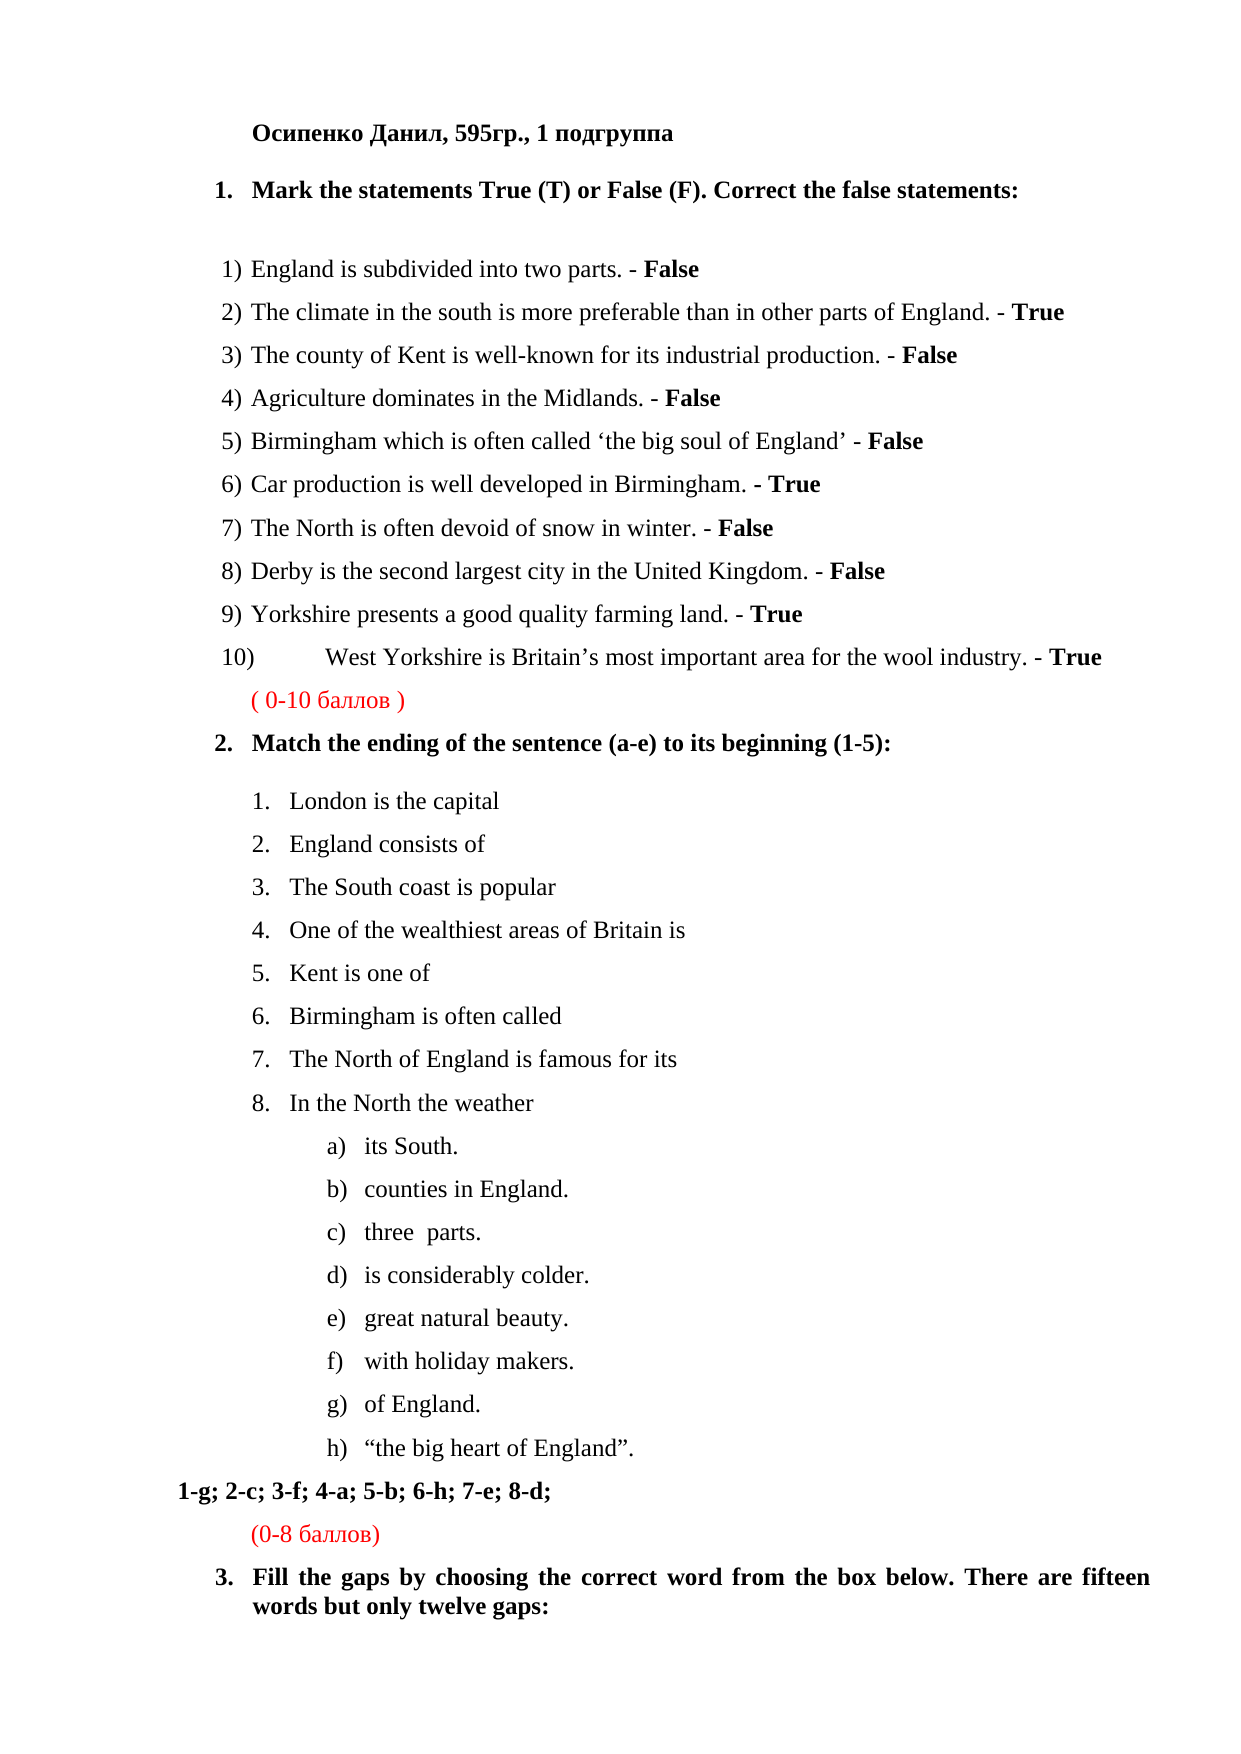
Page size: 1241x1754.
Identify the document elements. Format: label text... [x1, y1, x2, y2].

list England consists of [252, 829, 1152, 858]
list The county of Kent is well-known for its industrial production. - False [221, 340, 1152, 369]
list One of the wealthiest areas of Britain is [252, 915, 1152, 944]
list The North is often devoid of snow in winter. - False [221, 513, 1152, 541]
list its South. [327, 1131, 1152, 1159]
list Match the ending of the sentence (a-e) to its beginning (1-5): [214, 728, 1152, 757]
list Birmingham which is often called ‘the big soul of England’ - False [221, 426, 1152, 455]
list England is subdivided into two parts. - False [221, 254, 1152, 283]
list of England. [327, 1389, 1152, 1418]
text 1-g; 2-c; 3-f; 4-a; 5-b; 6-h; 7-e; 8-d; [177, 1476, 1152, 1504]
list Birmingham is often called [252, 1001, 1152, 1030]
list with holiday makers. [327, 1346, 1152, 1375]
list The North of England is famous for its [252, 1044, 1152, 1073]
list Agriculture dominates in the Midlands. - False [221, 383, 1152, 412]
list The climate in the south is more preferable than in other parts of England. - True [221, 297, 1152, 326]
list three parts. [327, 1217, 1152, 1246]
text (0-8 баллов) [251, 1519, 1152, 1548]
list Yorkshire presents a good quality farming land. - True [221, 599, 1152, 628]
list Mark the statements True (T) or False (F). Correct the false statements: [214, 176, 1152, 204]
list The South coast is popular [252, 872, 1152, 901]
list Осипенко Данил, 595гр., 1 подгруппа [252, 118, 1152, 147]
list Car production is well developed in Birmingham. - True [221, 469, 1152, 498]
text ( 0-10 баллов ) [251, 685, 1152, 714]
list “the big heart of England”. [327, 1433, 1152, 1461]
list Fill the gaps by choosing the correct word from the box below. There are fifteen words but only twelve gaps: [215, 1562, 1152, 1619]
list Derby is the second largest city in the United Kingdom. - False [221, 556, 1152, 584]
list is considerably colder. [327, 1260, 1152, 1289]
list counties in England. [327, 1174, 1152, 1203]
list West Yorkshire is Britain’s most important area for the wool industry. - True [221, 642, 1152, 671]
list great natural beauty. [327, 1303, 1152, 1332]
list In the North the weather [252, 1088, 1152, 1116]
list Kent is one of [252, 958, 1152, 987]
list London is the capital [252, 786, 1152, 814]
